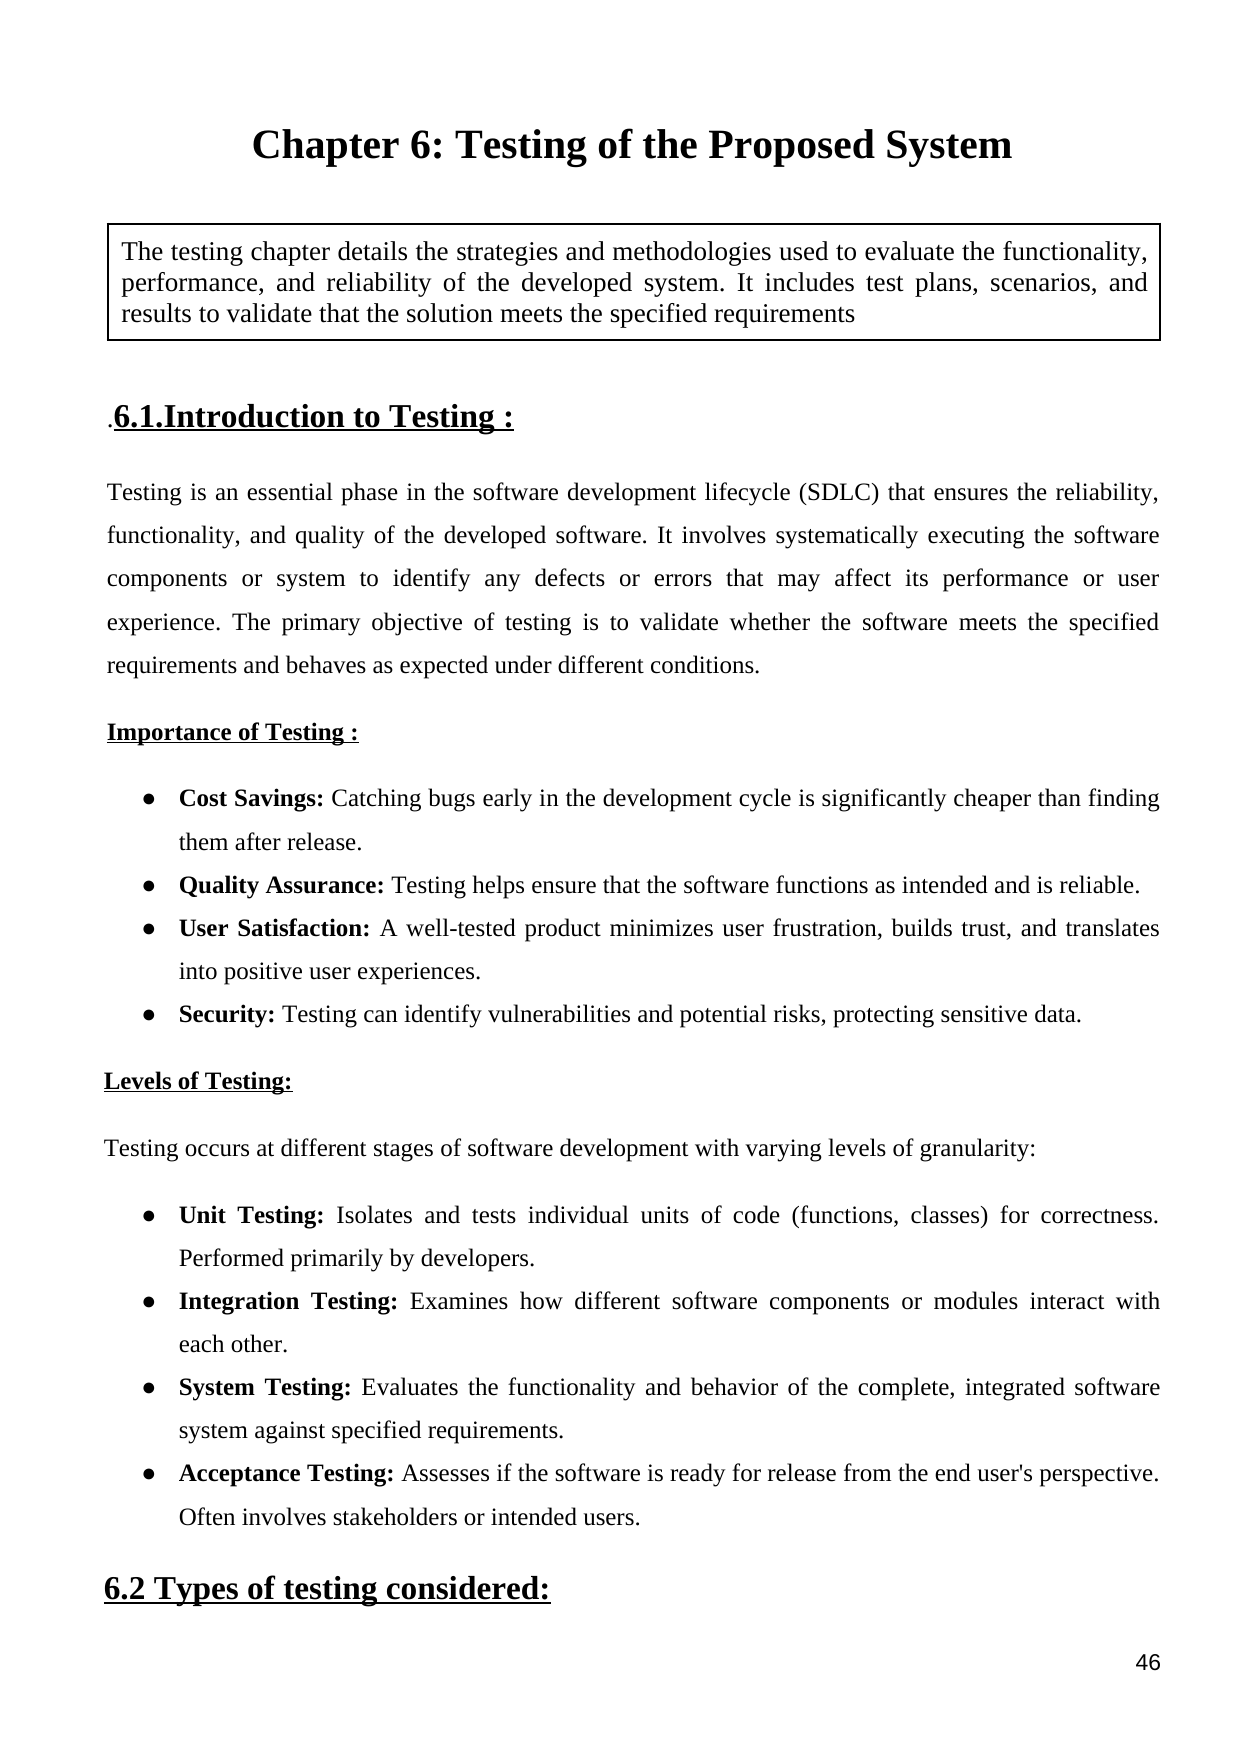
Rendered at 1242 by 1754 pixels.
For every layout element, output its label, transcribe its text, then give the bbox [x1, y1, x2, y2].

text Testing occurs at different stages of software development with varying levels of granularity: [103, 1133, 1161, 1162]
text Levels of Testing: [103, 1066, 1161, 1095]
text 6.2 Types of testing considered: [103, 1568, 1161, 1607]
text Chapter 6: Testing of the Proposed System [103, 120, 1161, 168]
list Security: Testing can identify vulnerabilities and potential risks, protecting sensitive data. [141, 999, 1161, 1028]
text Testing is an essential phase in the software development lifecycle (SDLC) that ensures the reliability, functionality, and quality of the developed software. It involves systematically executing the software components or system to identify any defects or errors that may affect its performance or user experience. The primary objective of testing is to validate whether the software meets the specified requirements and behaves as expected under different conditions. [107, 477, 1161, 678]
list Quality Assurance: Testing helps ensure that the software functions as intended and is reliable. [141, 870, 1161, 898]
list System Testing: Evaluates the functionality and behavior of the complete, integrated software system against specified requirements. [141, 1372, 1161, 1444]
list Unit Testing: Isolates and tests individual units of code (functions, classes) for correctness. Performed primarily by developers. [141, 1200, 1161, 1272]
list Integration Testing: Examines how different software components or modules interact with each other. [141, 1286, 1161, 1358]
list User Satisfaction: A well-tested product minimizes user frustration, builds trust, and translates into positive user experiences. [141, 913, 1161, 985]
list Acceptance Testing: Assesses if the software is ready for release from the end user's perspective. Often involves stakeholders or intended users. [141, 1458, 1161, 1530]
list Cost Savings: Catching bugs early in the development cycle is significantly cheaper than finding them after release. [141, 783, 1161, 855]
text .6.1.Introduction to Testing : [107, 396, 1161, 434]
table_header The testing chapter details the strategies and methodologies used to evaluate the functionality, performance, and reliability of the developed system. It includes test plans, scenarios, and results to validate that the solution meets the specified requirements [109, 225, 1159, 339]
text Importance of Testing : [107, 717, 1161, 745]
